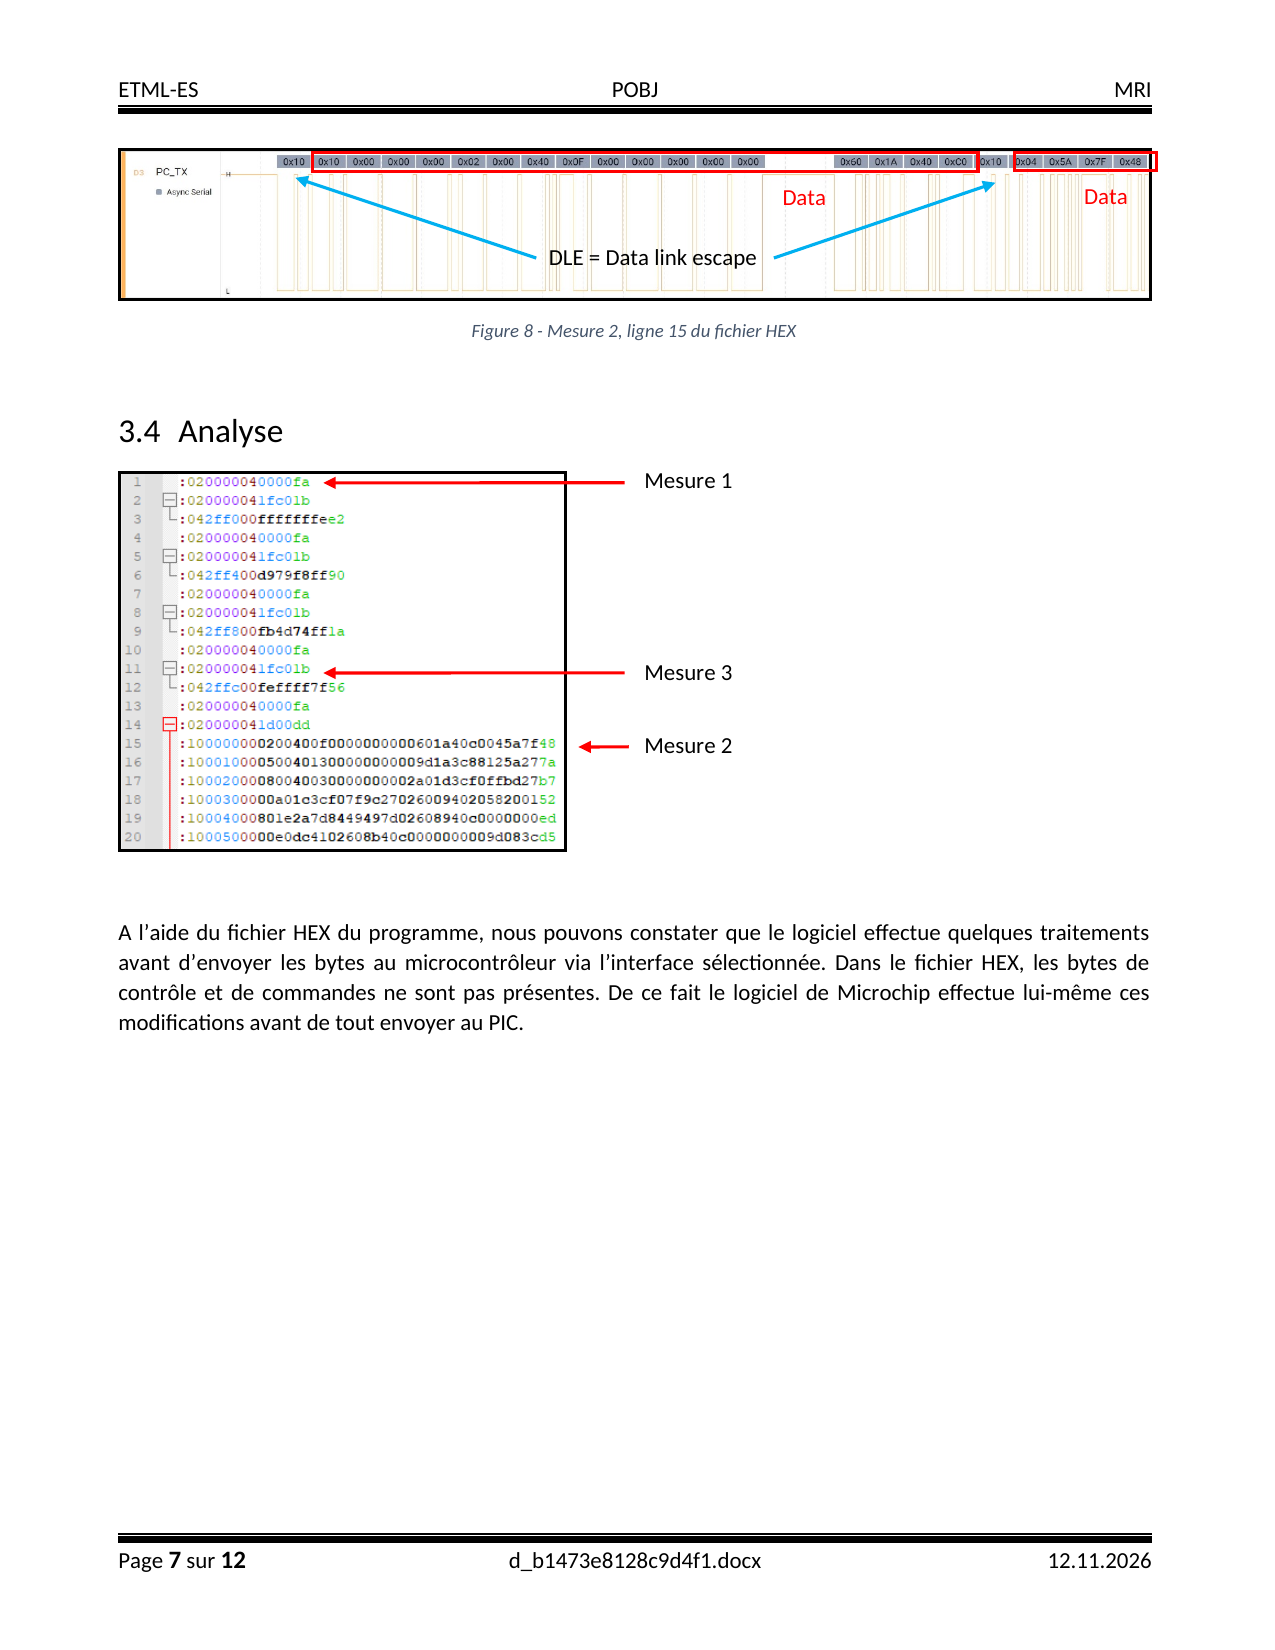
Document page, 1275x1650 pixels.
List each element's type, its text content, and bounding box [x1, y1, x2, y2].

picture [314, 154, 976, 170]
picture [121, 151, 1149, 298]
picture [121, 474, 564, 849]
picture [1016, 154, 1149, 169]
text A l’aide du fichier HEX du programme, nous pouvons constater que le logiciel effectue quelques traitements avant d’envoyer les bytes au microcontrôleur via l’interface sélectionnée. Dans le fichier HEX, les bytes de contrôle et de commandes ne sont pas présentes. De ce fait le logiciel de Microchip effectue lui-même ces modifications avant de tout envoyer au PIC. [118, 918, 1152, 1036]
subtitle Analyse [118, 410, 1152, 451]
text Figure 8 - Mesure 2, ligne 15 du fichier HEX [118, 320, 1152, 343]
